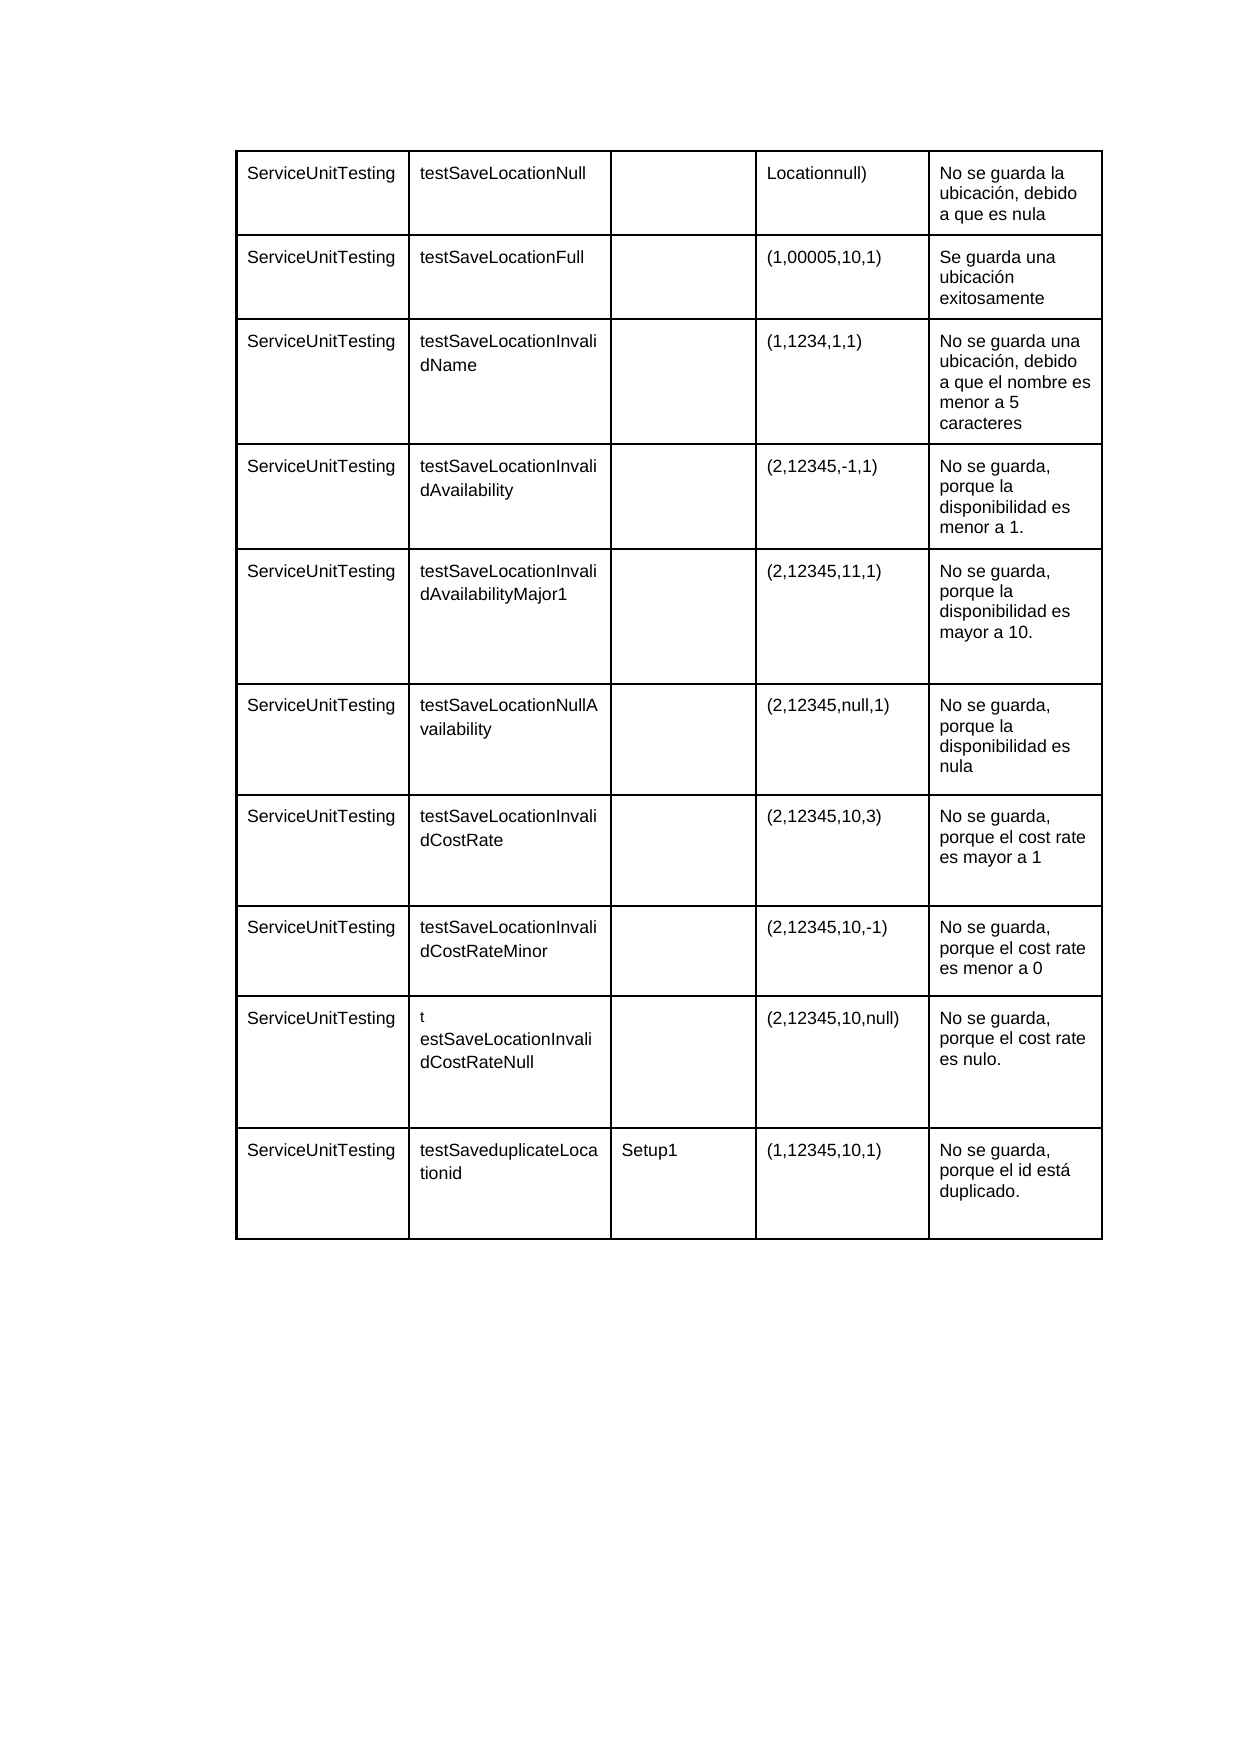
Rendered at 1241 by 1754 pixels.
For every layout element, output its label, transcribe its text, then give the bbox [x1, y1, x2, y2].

table_cell testSaveLocationFull [410, 236, 610, 318]
table_cell (1,00005,10,1) [757, 236, 928, 318]
table_cell Se guarda una ubicación exitosamente [930, 236, 1101, 318]
table_cell (2,12345,10,null) [757, 997, 928, 1127]
table_cell testSaveLocationInvalidCostRate [410, 796, 610, 904]
table_cell No se guarda una ubicación, debido a que el nombre es menor a 5 caracteres [930, 320, 1101, 443]
table_cell [612, 152, 755, 234]
table_cell testSaveLocationNull [410, 152, 610, 234]
table_cell No se guarda, porque la disponibilidad es mayor a 10. [930, 550, 1101, 682]
table_cell ServiceUnitTesting [238, 152, 408, 234]
table_cell [612, 550, 755, 682]
table_cell ServiceUnitTesting [238, 997, 408, 1127]
table_cell [612, 445, 755, 548]
table_cell (2,12345,null,1) [757, 685, 928, 793]
table_cell Locationnull) [757, 152, 928, 234]
table_cell ServiceUnitTesting [238, 685, 408, 793]
table_cell (2,12345,11,1) [757, 550, 928, 682]
table_cell ServiceUnitTesting [238, 1129, 408, 1238]
table_cell (2,12345,10,-1) [757, 907, 928, 995]
table_cell No se guarda, porque el cost rate es nulo. [930, 997, 1101, 1127]
table_cell ServiceUnitTesting [238, 320, 408, 443]
table_cell No se guarda, porque el id está duplicado. [930, 1129, 1101, 1238]
table_cell [612, 997, 755, 1127]
table_cell testSaveLocationInvalidName [410, 320, 610, 443]
table_cell [612, 907, 755, 995]
table_cell Setup1 [612, 1129, 755, 1238]
table_cell testSaveLocationInvalidCostRateNull [410, 997, 610, 1127]
table_cell No se guarda, porque el cost rate es menor a 0 [930, 907, 1101, 995]
table_cell ServiceUnitTesting [238, 236, 408, 318]
table_cell ServiceUnitTesting [238, 907, 408, 995]
table_cell (1,1234,1,1) [757, 320, 928, 443]
table_cell [612, 796, 755, 904]
table_cell No se guarda, porque el cost rate es mayor a 1 [930, 796, 1101, 904]
table_cell testSaveduplicateLocationid [410, 1129, 610, 1238]
table_cell (1,12345,10,1) [757, 1129, 928, 1238]
table_cell testSaveLocationInvalidCostRateMinor [410, 907, 610, 995]
table_cell testSaveLocationInvalidAvailability [410, 445, 610, 548]
table_cell ServiceUnitTesting [238, 445, 408, 548]
table_cell [612, 236, 755, 318]
table_cell [612, 685, 755, 793]
table_cell ServiceUnitTesting [238, 796, 408, 904]
table_cell testSaveLocationNullAvailability [410, 685, 610, 793]
table_cell testSaveLocationInvalidAvailabilityMajor1 [410, 550, 610, 682]
table_cell ServiceUnitTesting [238, 550, 408, 682]
table_cell [612, 320, 755, 443]
table_cell No se guarda la ubicación, debido a que es nula [930, 152, 1101, 234]
table_cell No se guarda, porque la disponibilidad es menor a 1. [930, 445, 1101, 548]
table_cell (2,12345,10,3) [757, 796, 928, 904]
table_cell No se guarda, porque la disponibilidad es nula [930, 685, 1101, 793]
table_cell (2,12345,-1,1) [757, 445, 928, 548]
